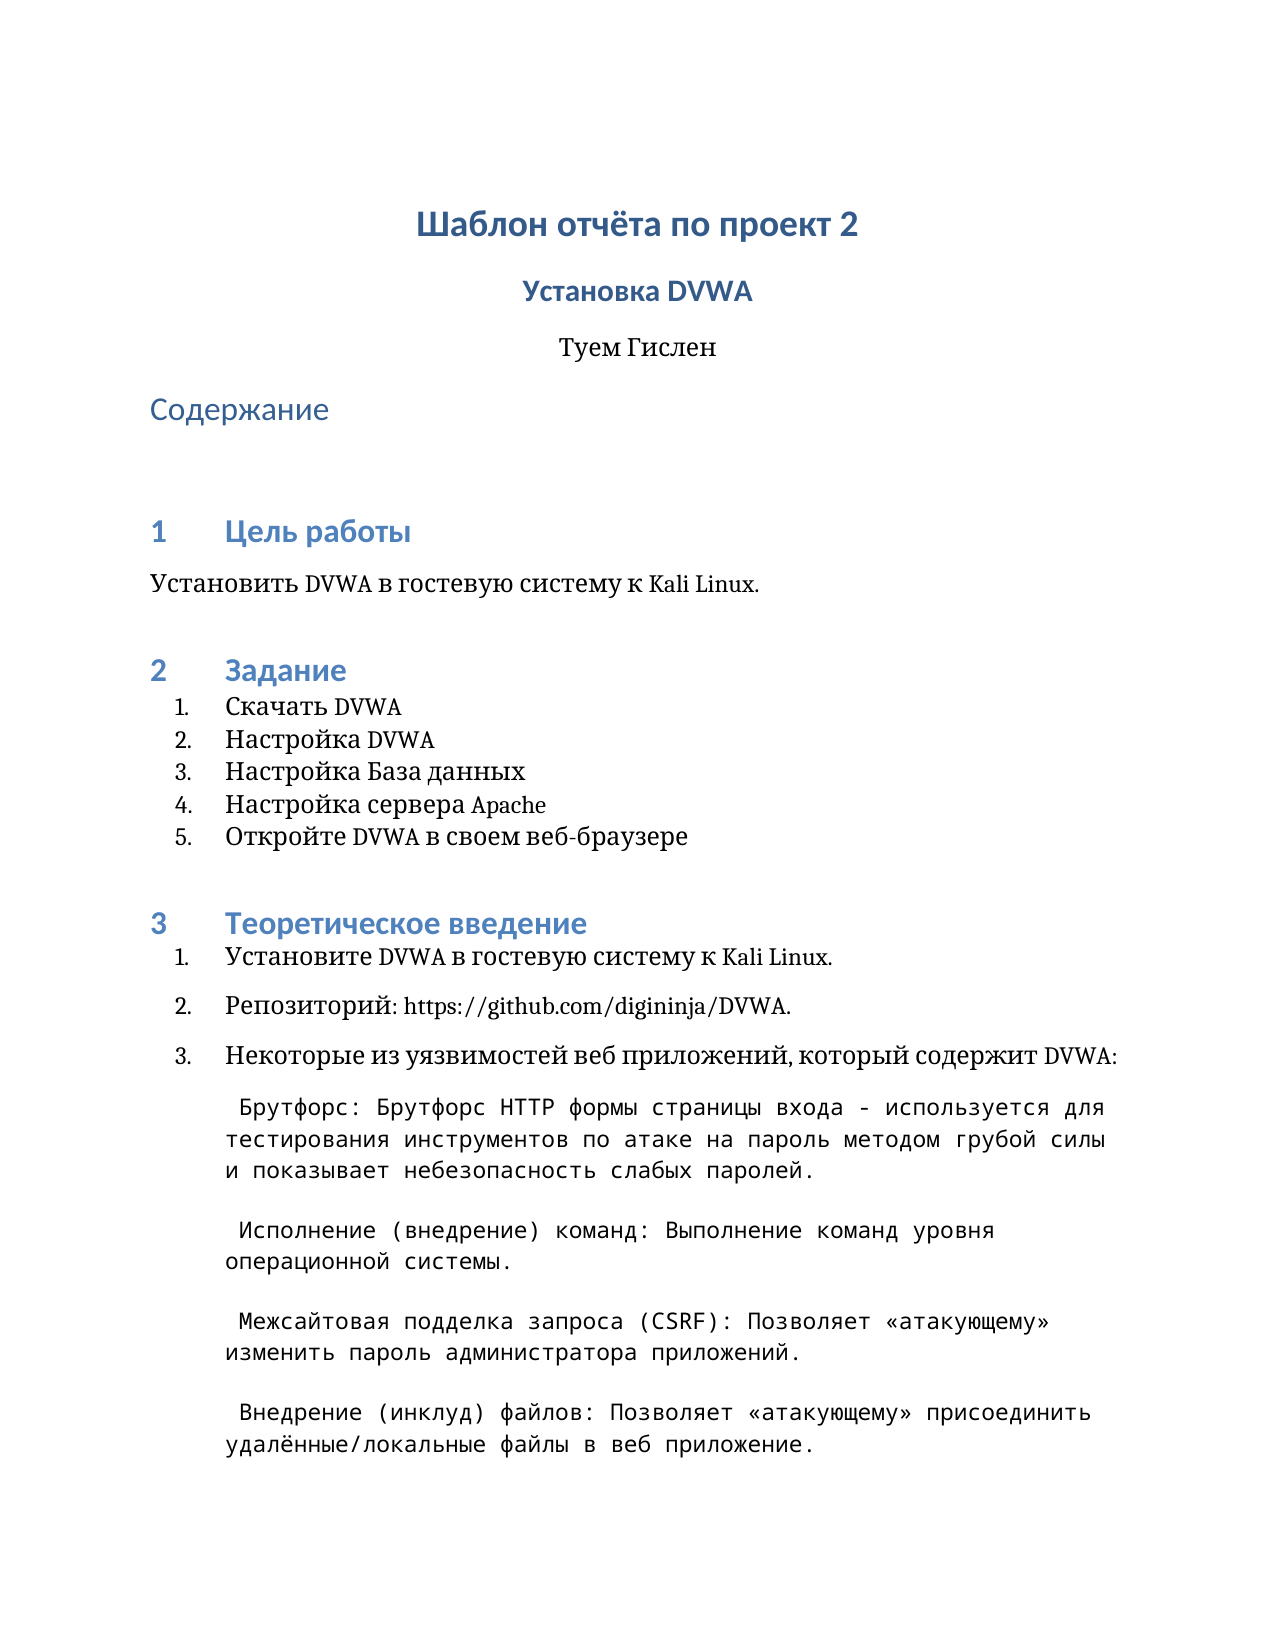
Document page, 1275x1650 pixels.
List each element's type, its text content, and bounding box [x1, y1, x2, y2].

subtitle 1 Цель работы [150, 510, 1125, 551]
title Шаблон отчёта по проект 2 [150, 200, 1125, 246]
list Репозиторий: https://github.com/digininja/DVWA. [175, 992, 1125, 1021]
list Некоторые из уязвимостей веб приложений, который содержит DVWA: [175, 1042, 1125, 1071]
subtitle 2 Задание [150, 649, 1125, 689]
list Настройка сервера Apache [175, 791, 1125, 819]
list Установите DVWA в гостевую систему к Kali Linux. [175, 943, 1125, 971]
list Настройка База данных [175, 758, 1125, 787]
subtitle Установка DVWA [150, 271, 1125, 309]
list Настройка DVWA [175, 726, 1125, 754]
subtitle 3 Теоретическое введение [150, 902, 1125, 943]
text Туем Гислен [150, 334, 1125, 363]
text Установить DVWA в гостевую систему к Kali Linux. [150, 570, 1125, 599]
list Откройте DVWA в своем веб-браузере [175, 823, 1125, 852]
list Скачать DVWA [175, 693, 1125, 722]
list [175, 1091, 1125, 1488]
